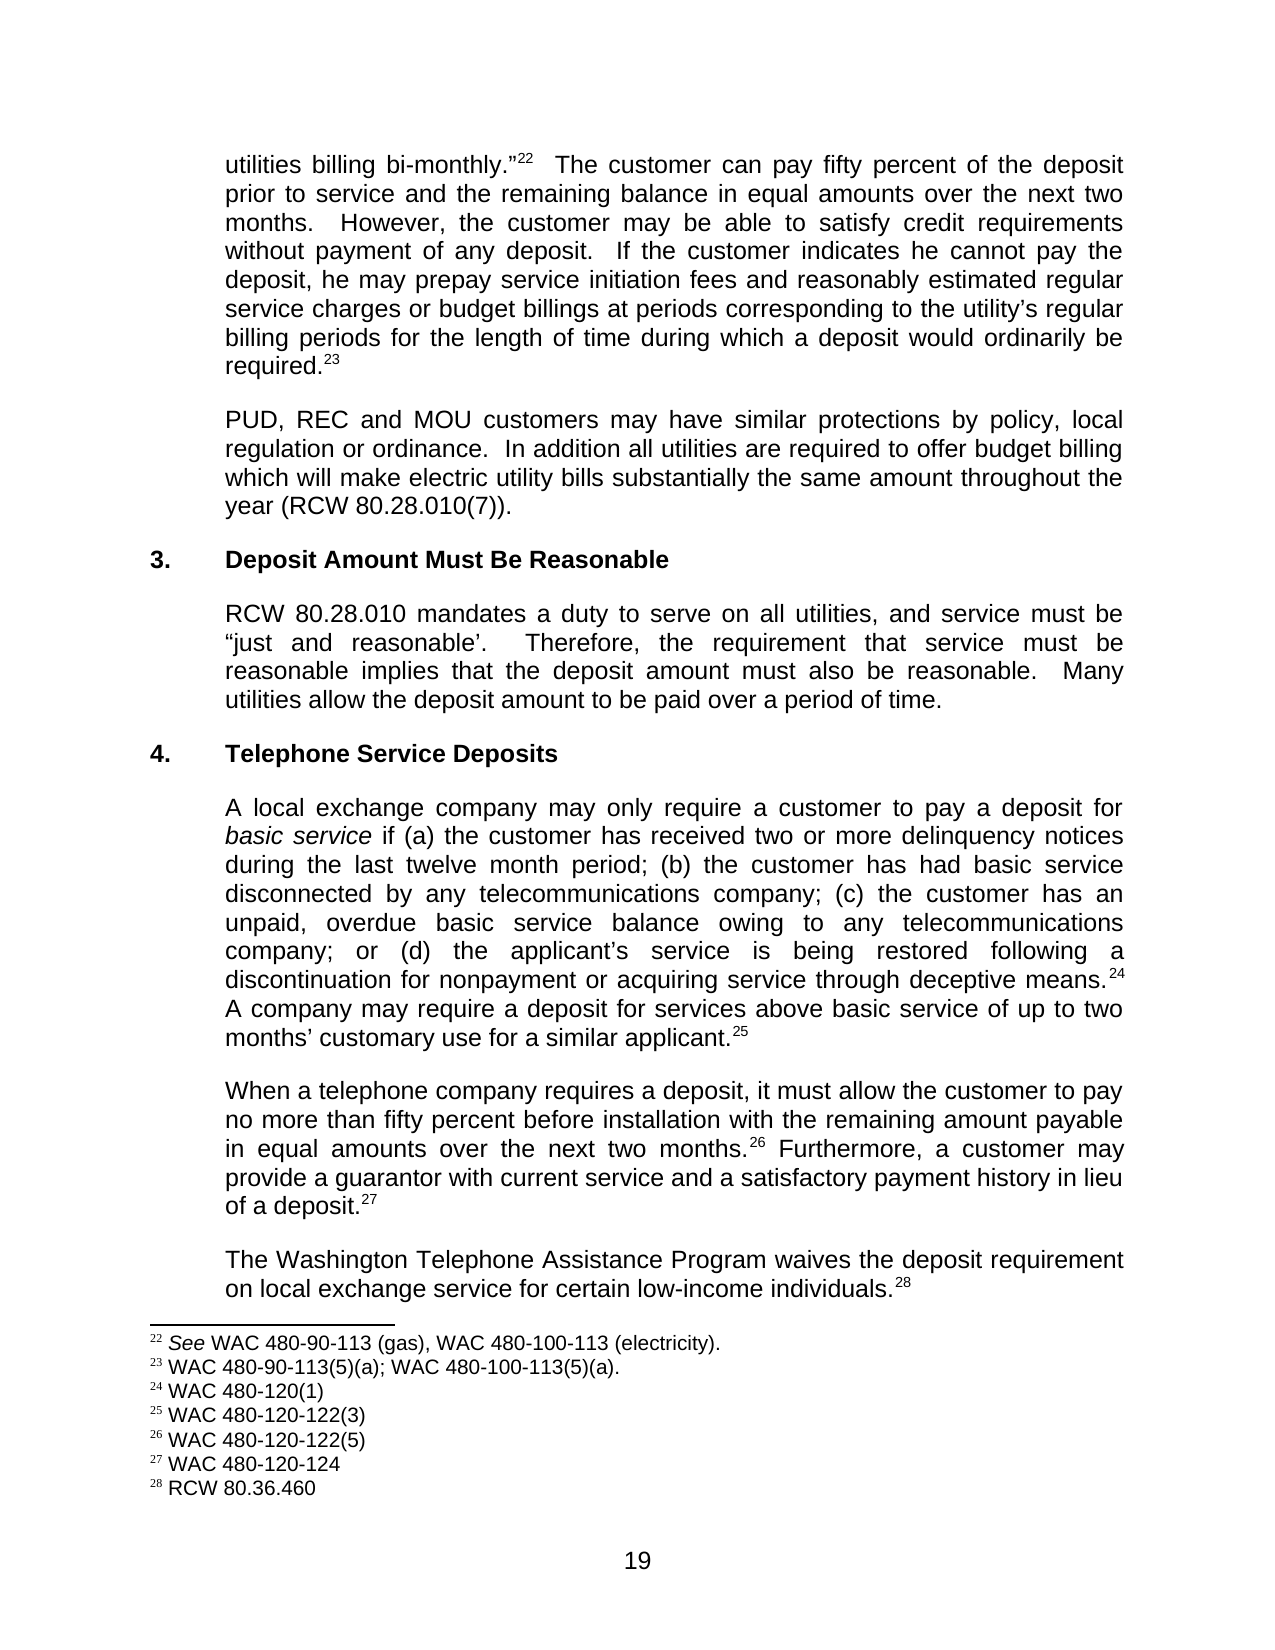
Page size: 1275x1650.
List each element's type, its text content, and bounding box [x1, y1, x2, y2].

text When a telephone company requires a deposit, it must allow the customer to pay no more than fifty percent before installation with the remaining amount payable in equal amounts over the next two months. Furthermore, a customer may provide a guarantor with current service and a satisfactory payment history in lieu of a deposit. [225, 1076, 1125, 1220]
text PUD, REC and MOU customers may have similar protections by policy, local regulation or ordinance. In addition all utilities are required to offer budget billing which will make electric utility bills substantially the same amount throughout the year (RCW 80.28.010(7)). [225, 405, 1125, 520]
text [225, 150, 1125, 380]
text 4. Telephone Service Deposits [150, 739, 1125, 767]
text The Washington Telephone Assistance Program waives the deposit requirement on local exchange service for certain low-income individuals. [225, 1245, 1125, 1302]
text 3. Deposit Amount Must Be Reasonable [150, 545, 1125, 574]
text RCW 80.28.010 mandates a duty to serve on all utilities, and service must be “just and reasonable’. Therefore, the requirement that service must be reasonable implies that the deposit amount must also be reasonable. Many utilities allow the deposit amount to be paid over a period of time. [225, 599, 1125, 714]
text A local exchange company may only require a customer to pay a deposit for basic service if (a) the customer has received two or more delinquency notices during the last twelve month period; (b) the customer has had basic service disconnected by any telecommunications company; (c) the customer has an unpaid, overdue basic service balance owing to any telecommunications company; or (d) the applicant’s service is being restored following a discontinuation for nonpayment or acquiring service through deceptive means. A company may require a deposit for services above basic service of up to two months’ customary use for a similar applicant. [225, 792, 1125, 1051]
